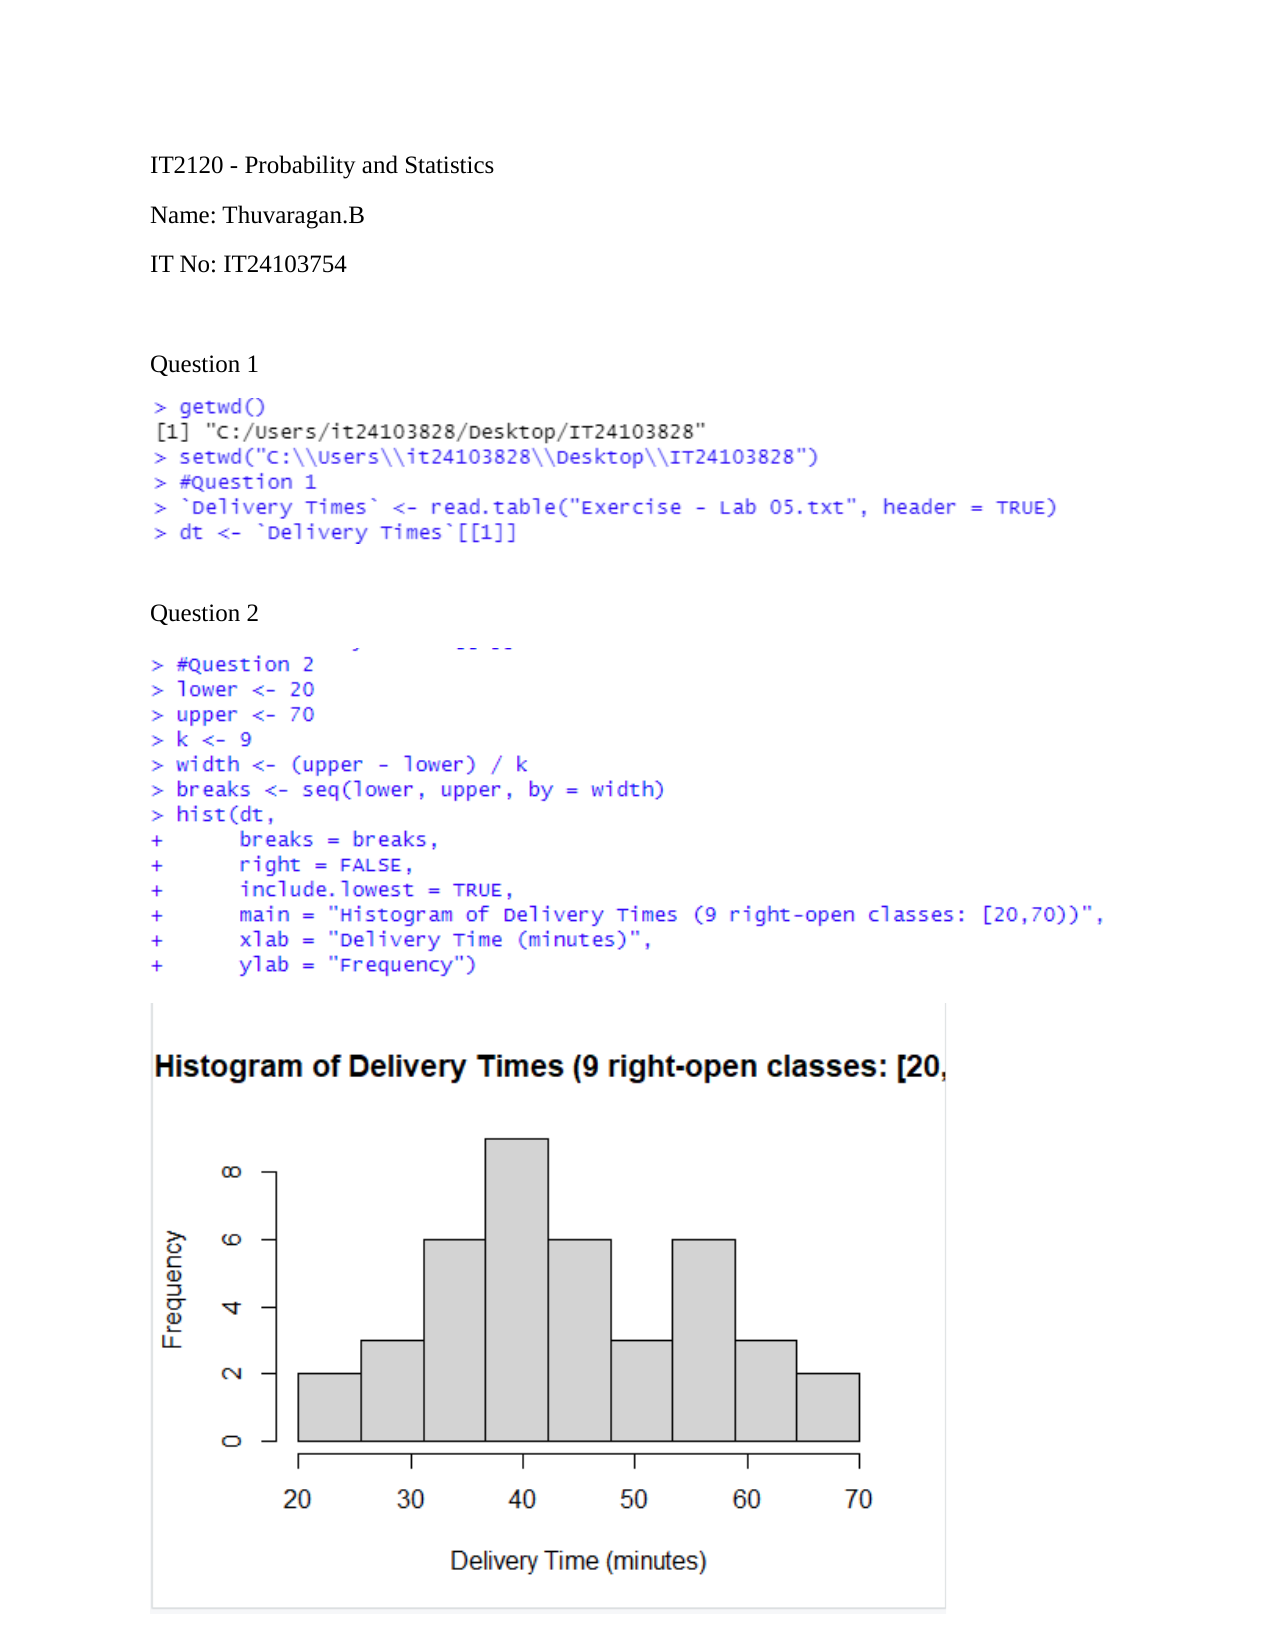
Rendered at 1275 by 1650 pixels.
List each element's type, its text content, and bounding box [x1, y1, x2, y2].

picture [150, 398, 1082, 544]
text IT No: IT24103754 [150, 249, 1125, 278]
picture [150, 1003, 947, 1614]
text Name: Thuvaragan.B [150, 200, 1125, 228]
text IT2120 - Probability and Statistics [150, 150, 1125, 179]
picture [150, 648, 1115, 981]
text Question 1 [150, 349, 1125, 377]
text Question 2 [150, 598, 1125, 627]
